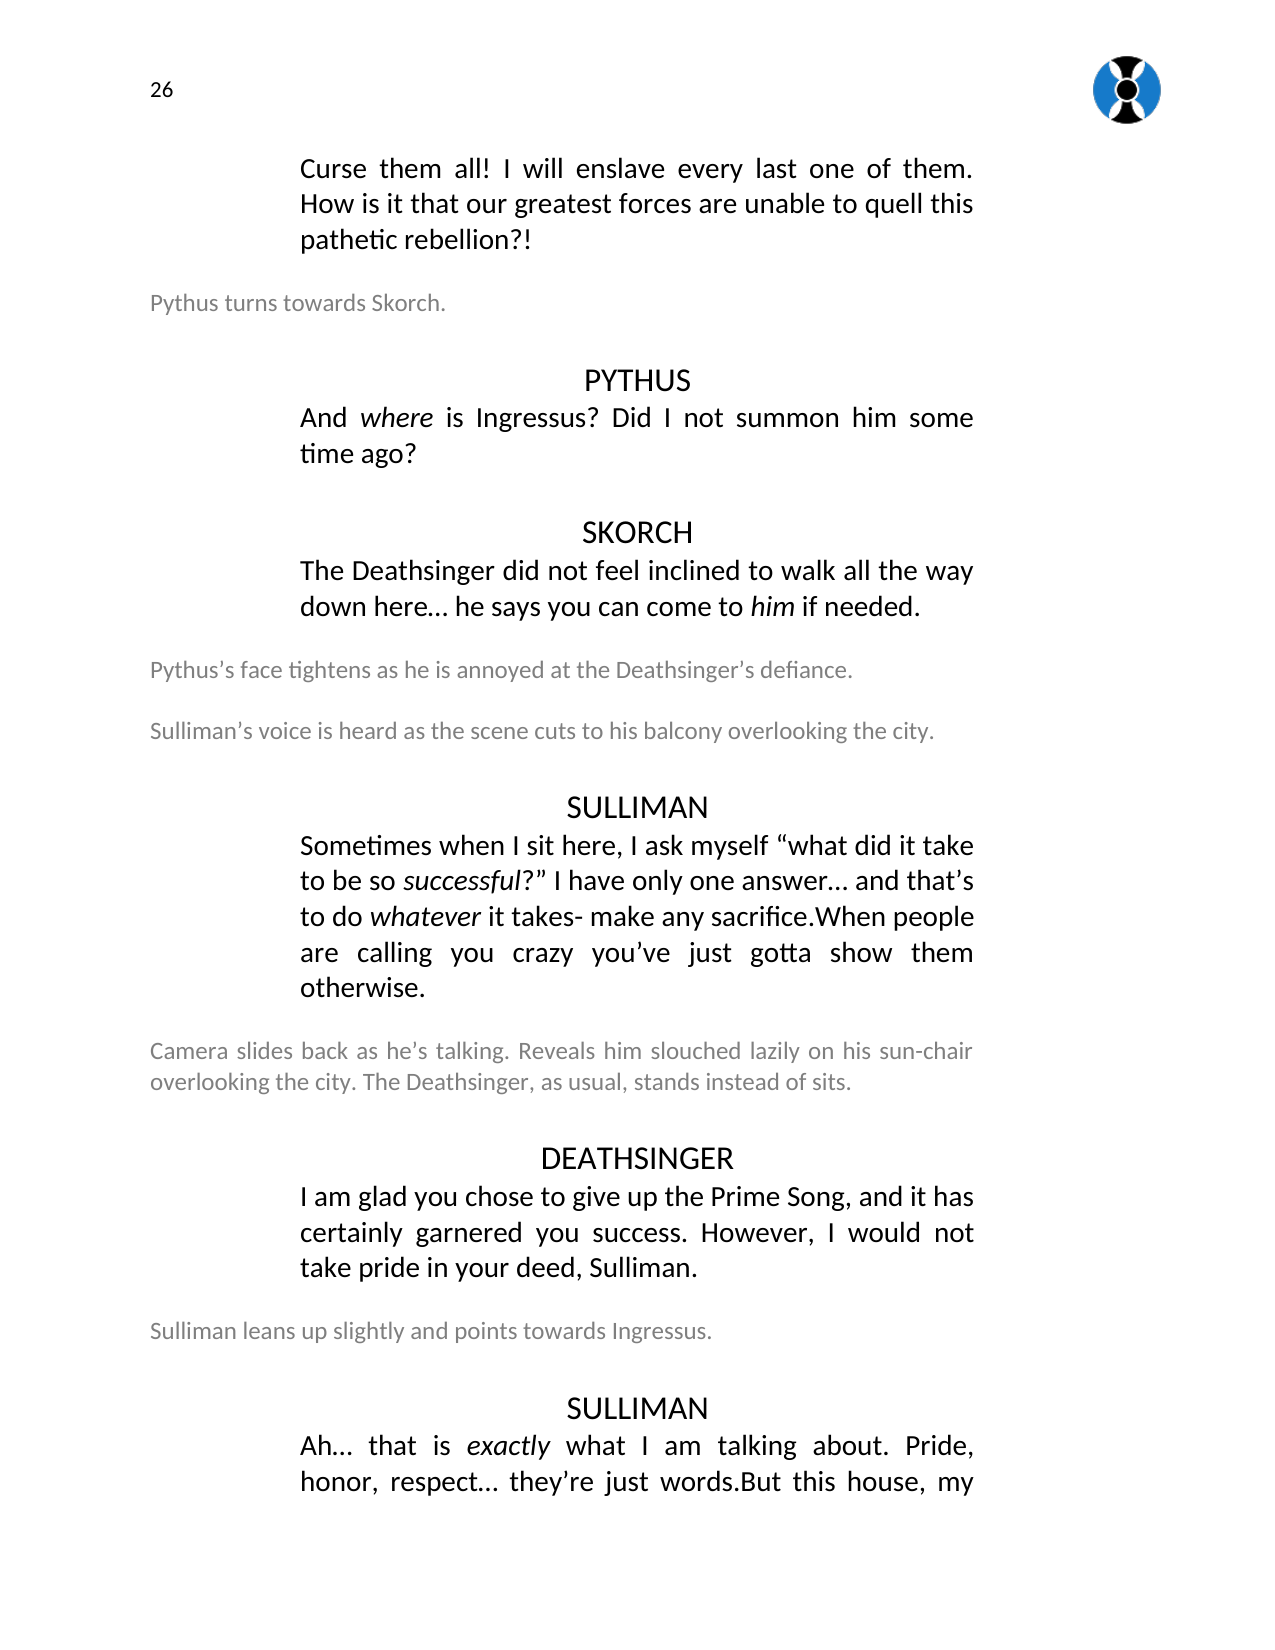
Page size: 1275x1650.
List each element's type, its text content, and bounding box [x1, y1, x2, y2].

text Pythus turns towards Skorch. [150, 287, 975, 318]
text Pythus’s face tightens as he is annoyed at the Deathsinger’s defiance. [150, 654, 975, 684]
text Sulliman’s voice is heard as the scene cuts to his balcony overlooking the city. [150, 715, 975, 745]
text Camera slides back as he’s talking. Reveals him slouched lazily on his sun-chair overlooking the city. The Deathsinger, as usual, stands instead of sits. [150, 1036, 975, 1097]
text Curse them all! I will enslave every last one of them. How is it that our greatest forces are unable to quell this pathetic rebellion?! [300, 150, 975, 257]
picture [1091, 54, 1163, 126]
text DEATHSINGER [150, 1137, 1125, 1178]
text The Deathsinger did not feel inclined to walk all the way down here… he says you can come to him if needed. [300, 552, 975, 623]
text And where is Ingressus? Did I not summon him some time ago? [300, 399, 975, 471]
text Sometimes when I sit here, I ask myself “what did it take to be so successful?” I have only one answer… and that’s to do whatever it takes- make any sacrifice.When people are calling you crazy you’ve just gotta show them otherwise. [300, 827, 975, 1005]
text SULLIMAN [150, 786, 1125, 827]
text PYTHUS [150, 359, 1125, 399]
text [300, 1427, 975, 1499]
text SULLIMAN [150, 1387, 1125, 1427]
text I am glad you chose to give up the Prime Song, and it has certainly garnered you success. However, I would not take pride in your deed, Sulliman. [300, 1178, 975, 1285]
text Sulliman leans up slightly and points towards Ingressus. [150, 1315, 975, 1346]
text SKORCH [150, 511, 1125, 552]
